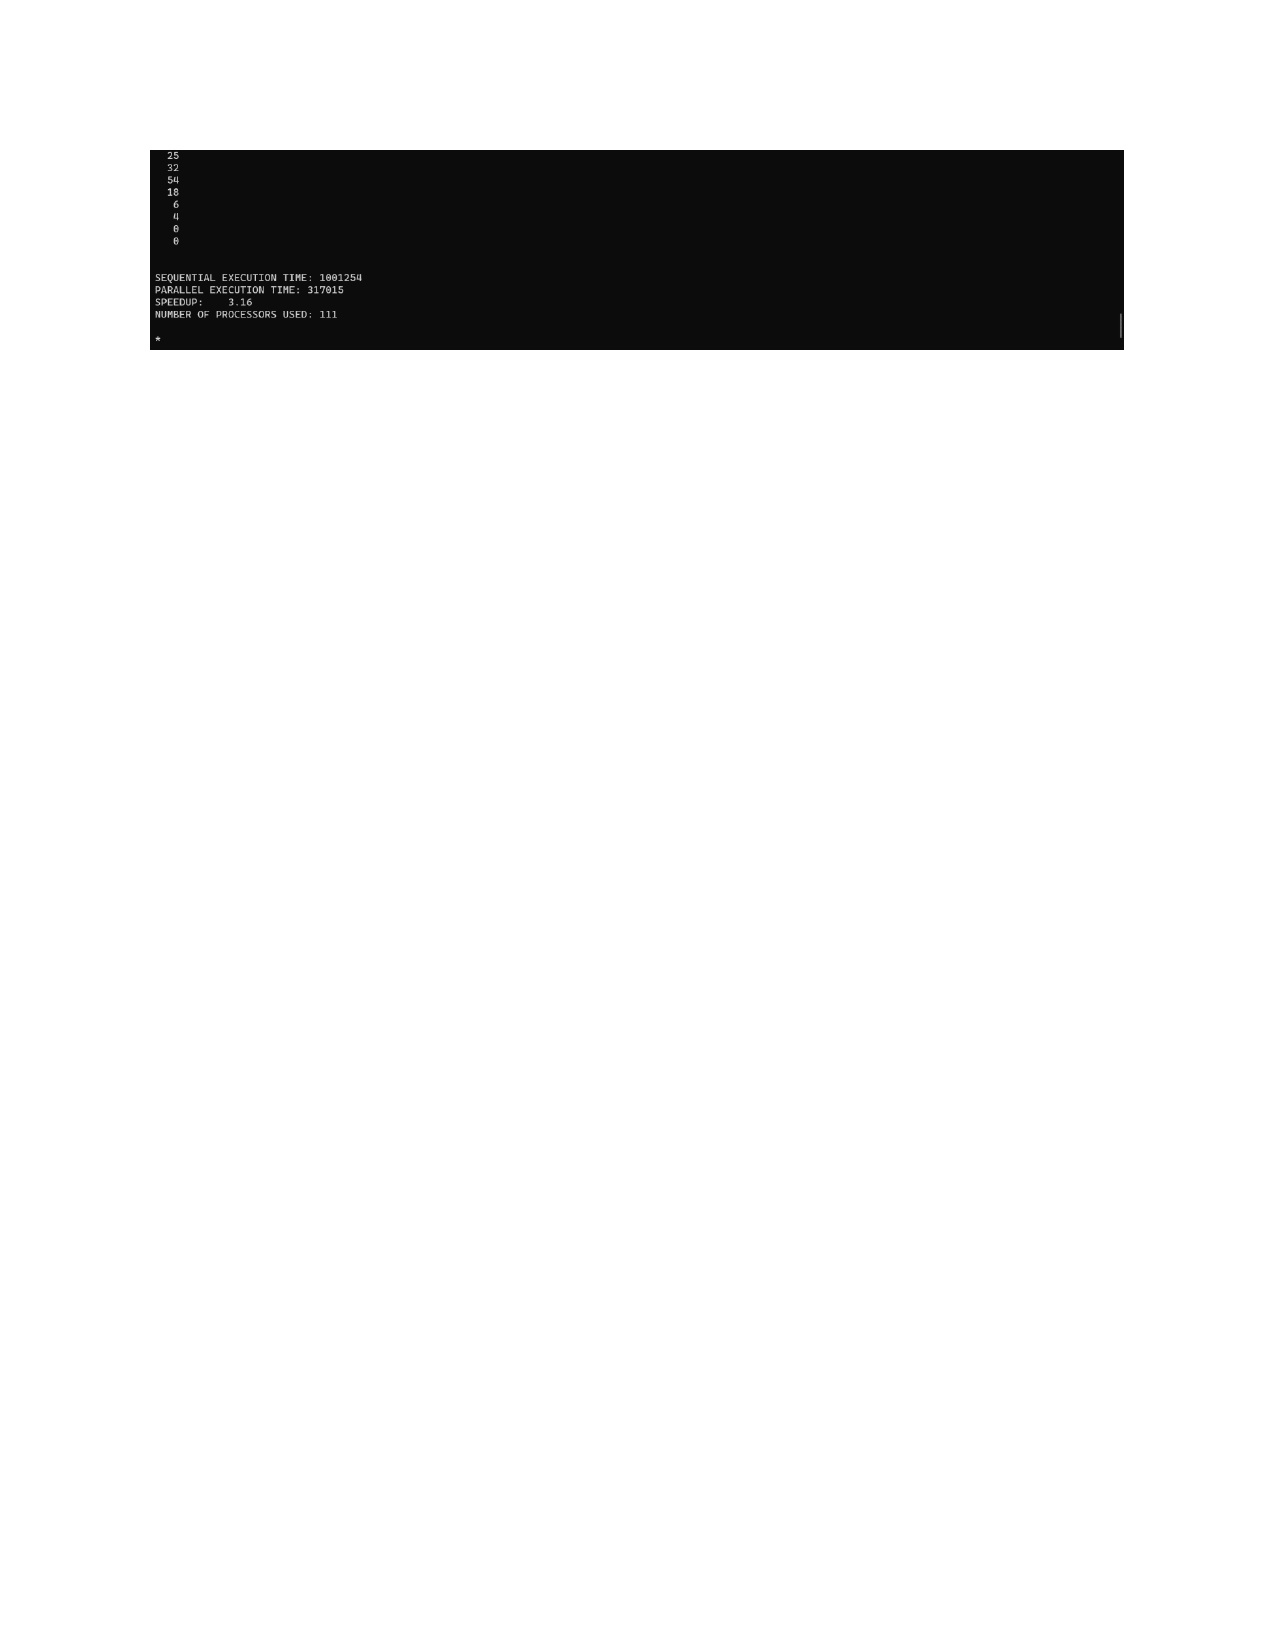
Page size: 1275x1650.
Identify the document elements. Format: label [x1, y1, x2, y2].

picture [150, 150, 1124, 350]
